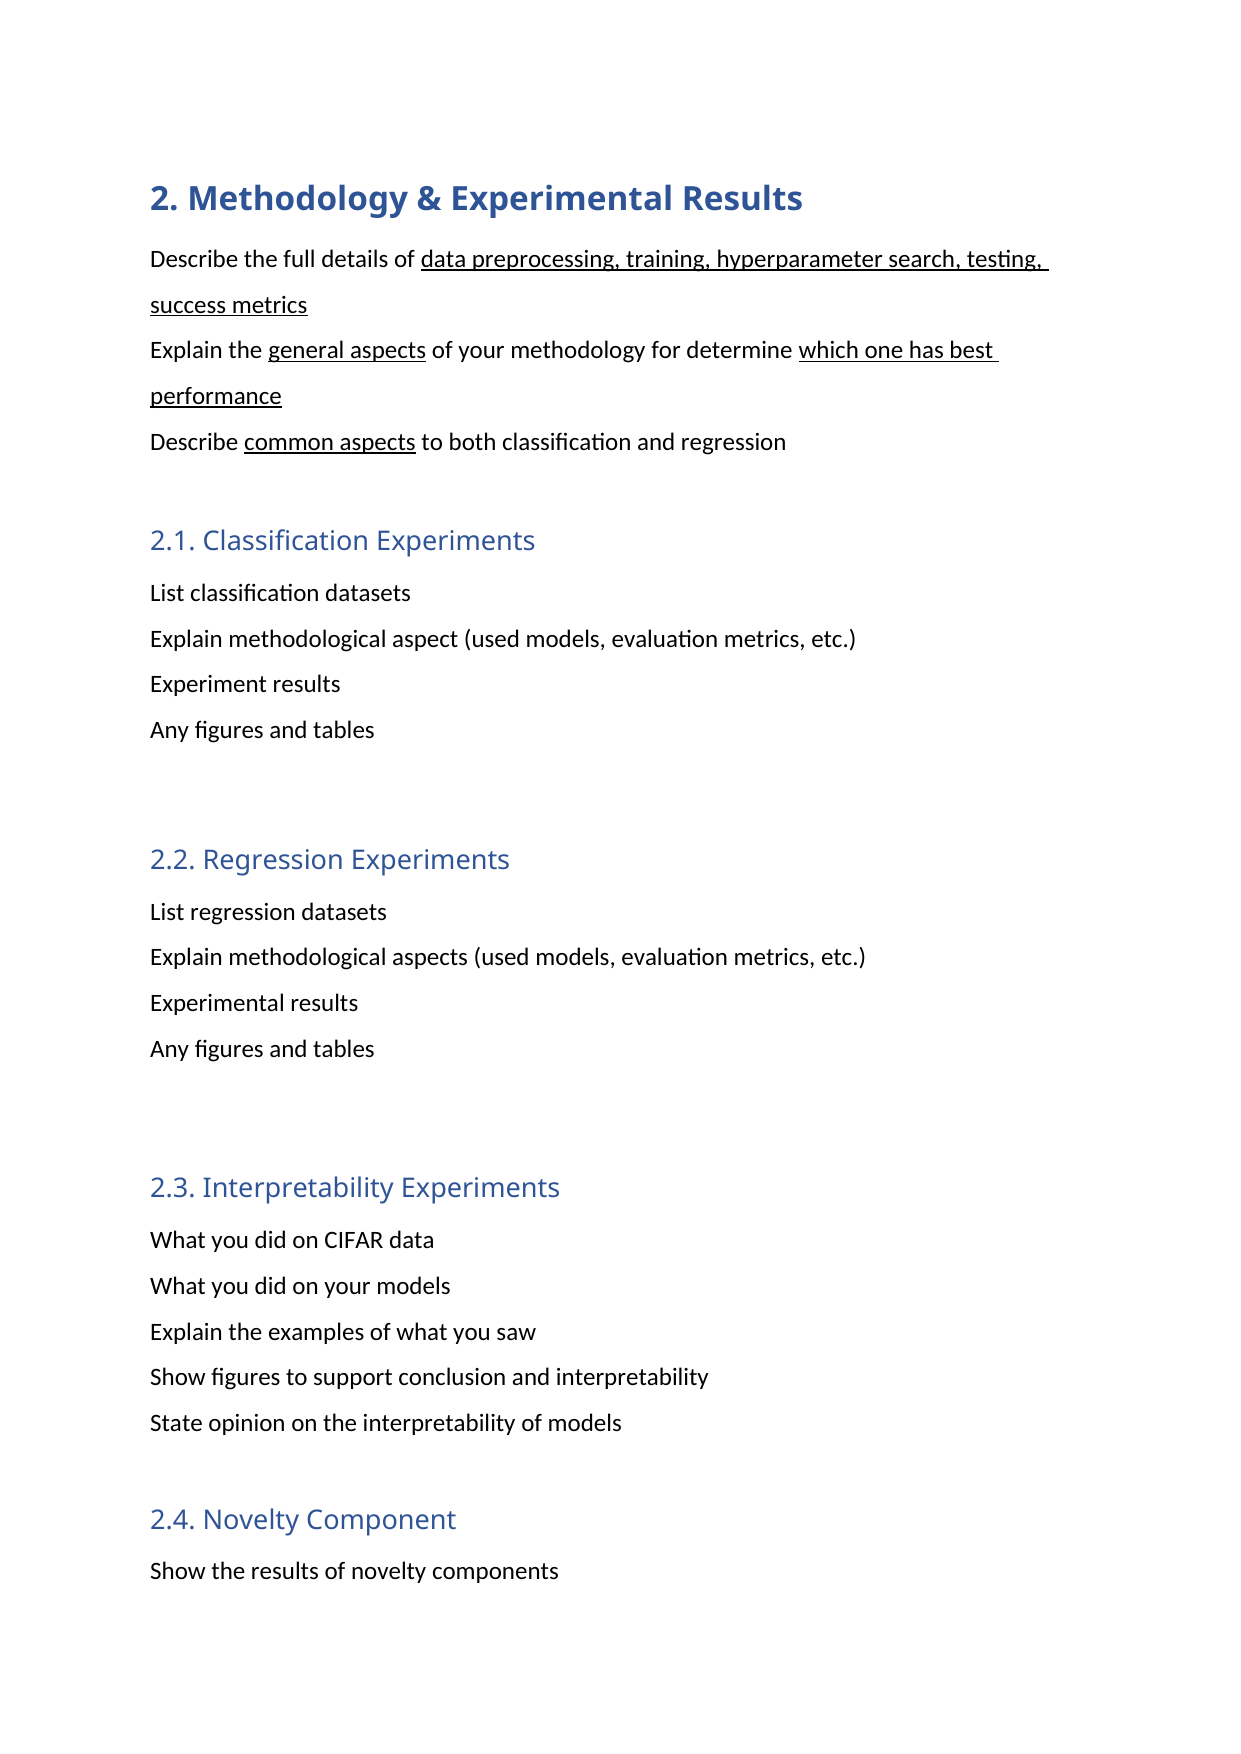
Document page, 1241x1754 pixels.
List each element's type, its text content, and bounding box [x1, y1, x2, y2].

text Explain the general aspects of your methodology for determine which one has best performance [150, 334, 1090, 411]
text List classification datasets [150, 577, 1090, 607]
subtitle 2. Methodology & Experimental Results [150, 175, 1090, 220]
text Explain the examples of what you saw [150, 1316, 1090, 1346]
text Experiment results [150, 668, 1090, 699]
text What you did on your models [150, 1270, 1090, 1301]
text Show figures to support conclusion and interpretability [150, 1361, 1090, 1392]
text Any figures and tables [150, 1033, 1090, 1063]
text List regression datasets [150, 896, 1090, 926]
subtitle 2.3. Interpretability Experiments [150, 1169, 1090, 1206]
text Any figures and tables [150, 714, 1090, 745]
text Explain methodological aspects (used models, evaluation metrics, etc.) [150, 941, 1090, 972]
text Show the results of novelty components [150, 1556, 1090, 1586]
text Describe common aspects to both classification and regression [150, 426, 1090, 457]
subtitle 2.4. Novelty Component [150, 1500, 1090, 1537]
text What you did on CIFAR data [150, 1224, 1090, 1255]
text Experimental results [150, 987, 1090, 1018]
text State opinion on the interpretability of models [150, 1407, 1090, 1438]
subtitle 2.2. Regression Experiments [150, 840, 1090, 877]
subtitle 2.1. Classification Experiments [150, 522, 1090, 558]
text Explain methodological aspect (used models, evaluation metrics, etc.) [150, 623, 1090, 653]
text Describe the full details of data preprocessing, training, hyperparameter search, testing, success metrics [150, 243, 1090, 319]
